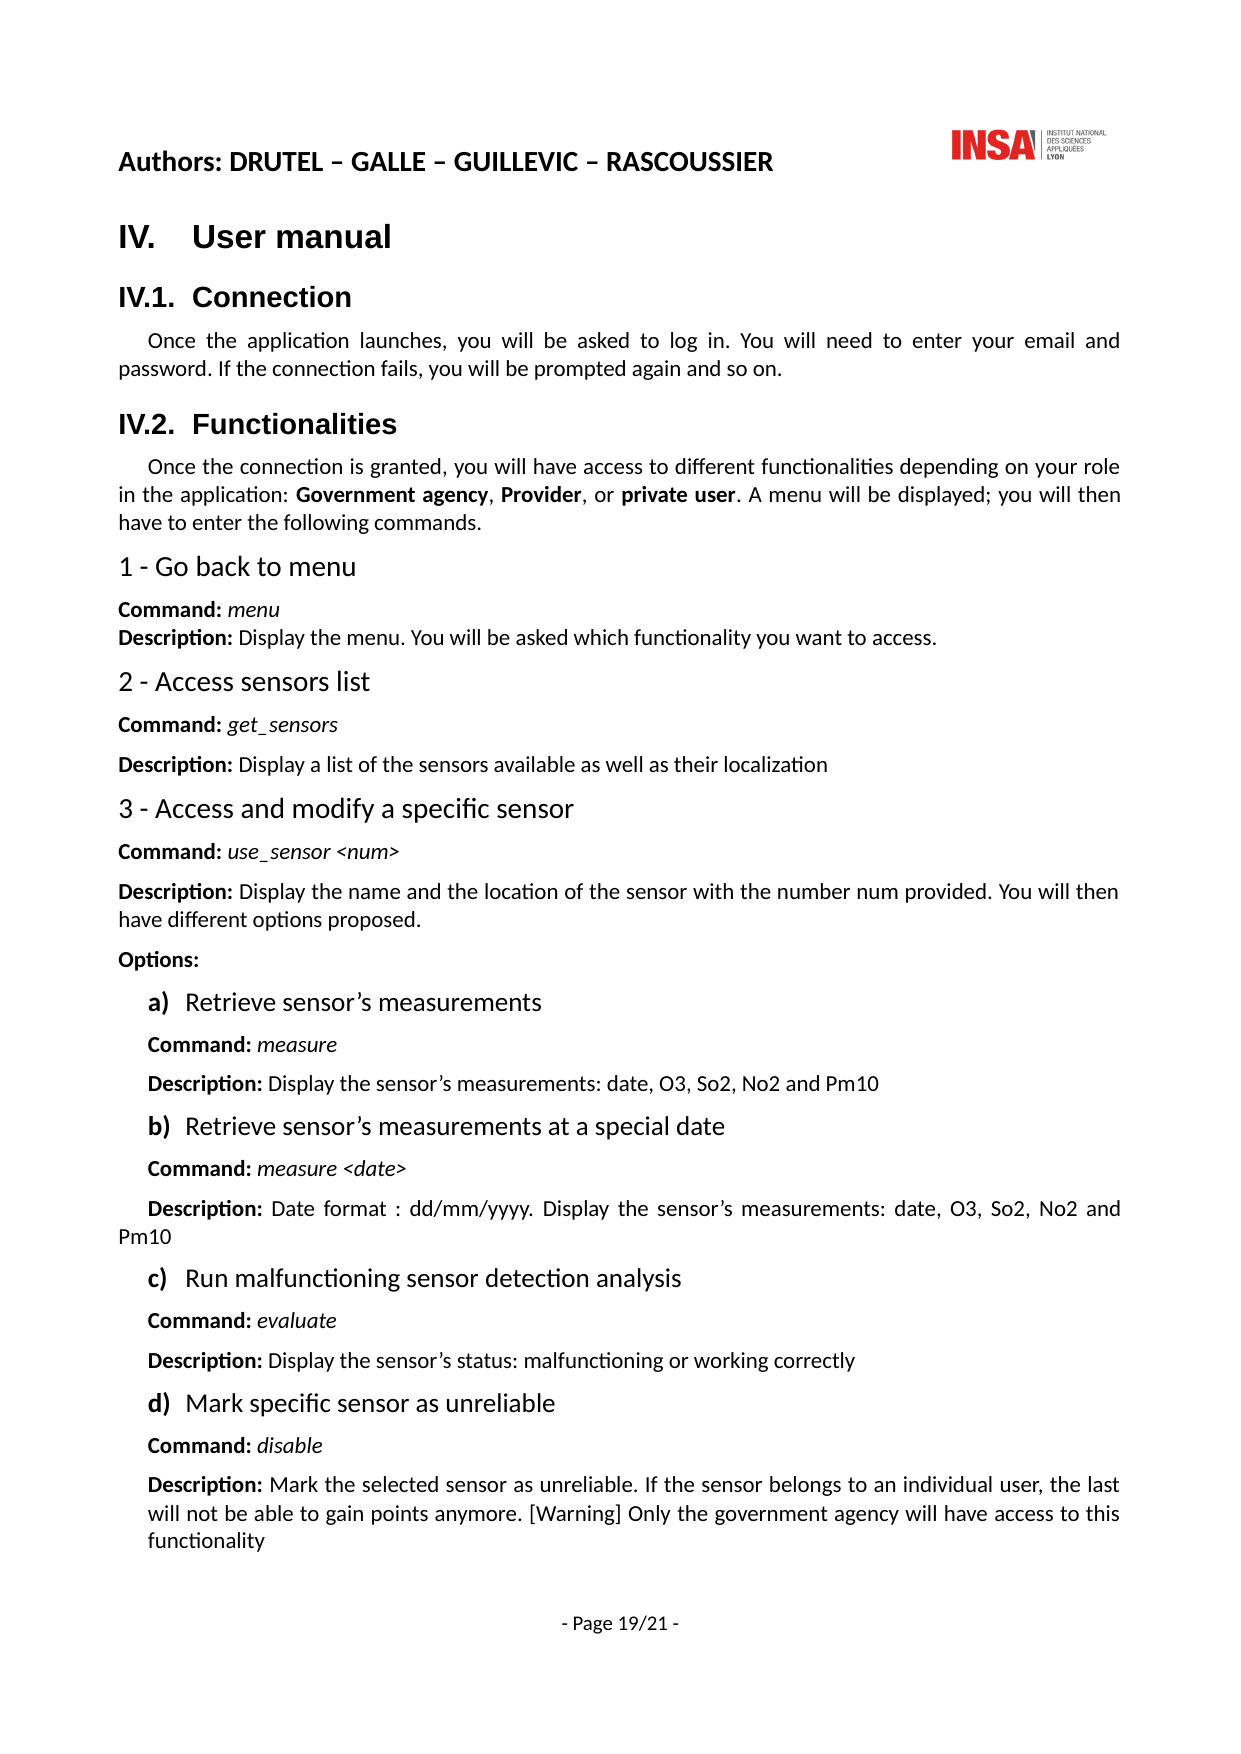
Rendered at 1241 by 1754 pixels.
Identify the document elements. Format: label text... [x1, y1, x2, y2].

list Mark specific sensor as unreliable [148, 1386, 1122, 1419]
text Connection [118, 280, 1122, 314]
text Command: evaluate [118, 1306, 1122, 1334]
text Description: Display a list of the sensors available as well as their localization [118, 750, 1122, 778]
list Run malfunctioning sensor detection analysis [148, 1262, 1122, 1295]
text 2 - Access sensors list [118, 663, 1122, 699]
text Description: Mark the selected sensor as unreliable. If the sensor belongs to an individual user, the last will not be able to gain points anymore. [Warning] Only the government agency will have access to this functionality [148, 1471, 1122, 1555]
text Once the connection is granted, you will have access to different functionalities depending on your role in the application: Government agency, Provider, or private user. A menu will be displayed; you will then have to enter the following commands. [118, 452, 1122, 536]
text Command: get_sensors [118, 711, 1122, 738]
text Command: measure <date> [118, 1154, 1122, 1182]
text Command: measure [118, 1030, 1122, 1058]
text Functionalities [118, 407, 1122, 440]
text Once the application launches, you will be asked to log in. You will need to enter your email and password. If the connection fails, you will be prompted again and so on. [118, 326, 1122, 382]
text 3 - Access and modify a specific sensor [118, 790, 1122, 826]
text Description: Display the sensor’s status: malfunctioning or working correctly [118, 1346, 1122, 1374]
list Retrieve sensor’s measurements [148, 985, 1122, 1018]
text Command: disable [118, 1431, 1122, 1459]
text Description: Date format : dd/mm/yyyy. Display the sensor’s measurements: date, O3, So2, No2 and Pm10 [118, 1194, 1122, 1250]
text Description: Display the name and the location of the sensor with the number num provided. You will then have different options proposed. [118, 877, 1122, 933]
picture [946, 118, 1112, 172]
text 1 - Go back to menu [118, 548, 1122, 583]
text Command: menu Description: Display the menu. You will be asked which functionality you want to access. [118, 595, 1122, 651]
text Options: [118, 945, 1122, 973]
list Retrieve sensor’s measurements at a special date [148, 1109, 1122, 1142]
text Command: use_sensor <num> [118, 837, 1122, 866]
text User manual [118, 217, 1122, 255]
text Description: Display the sensor’s measurements: date, O3, So2, No2 and Pm10 [118, 1069, 1122, 1097]
